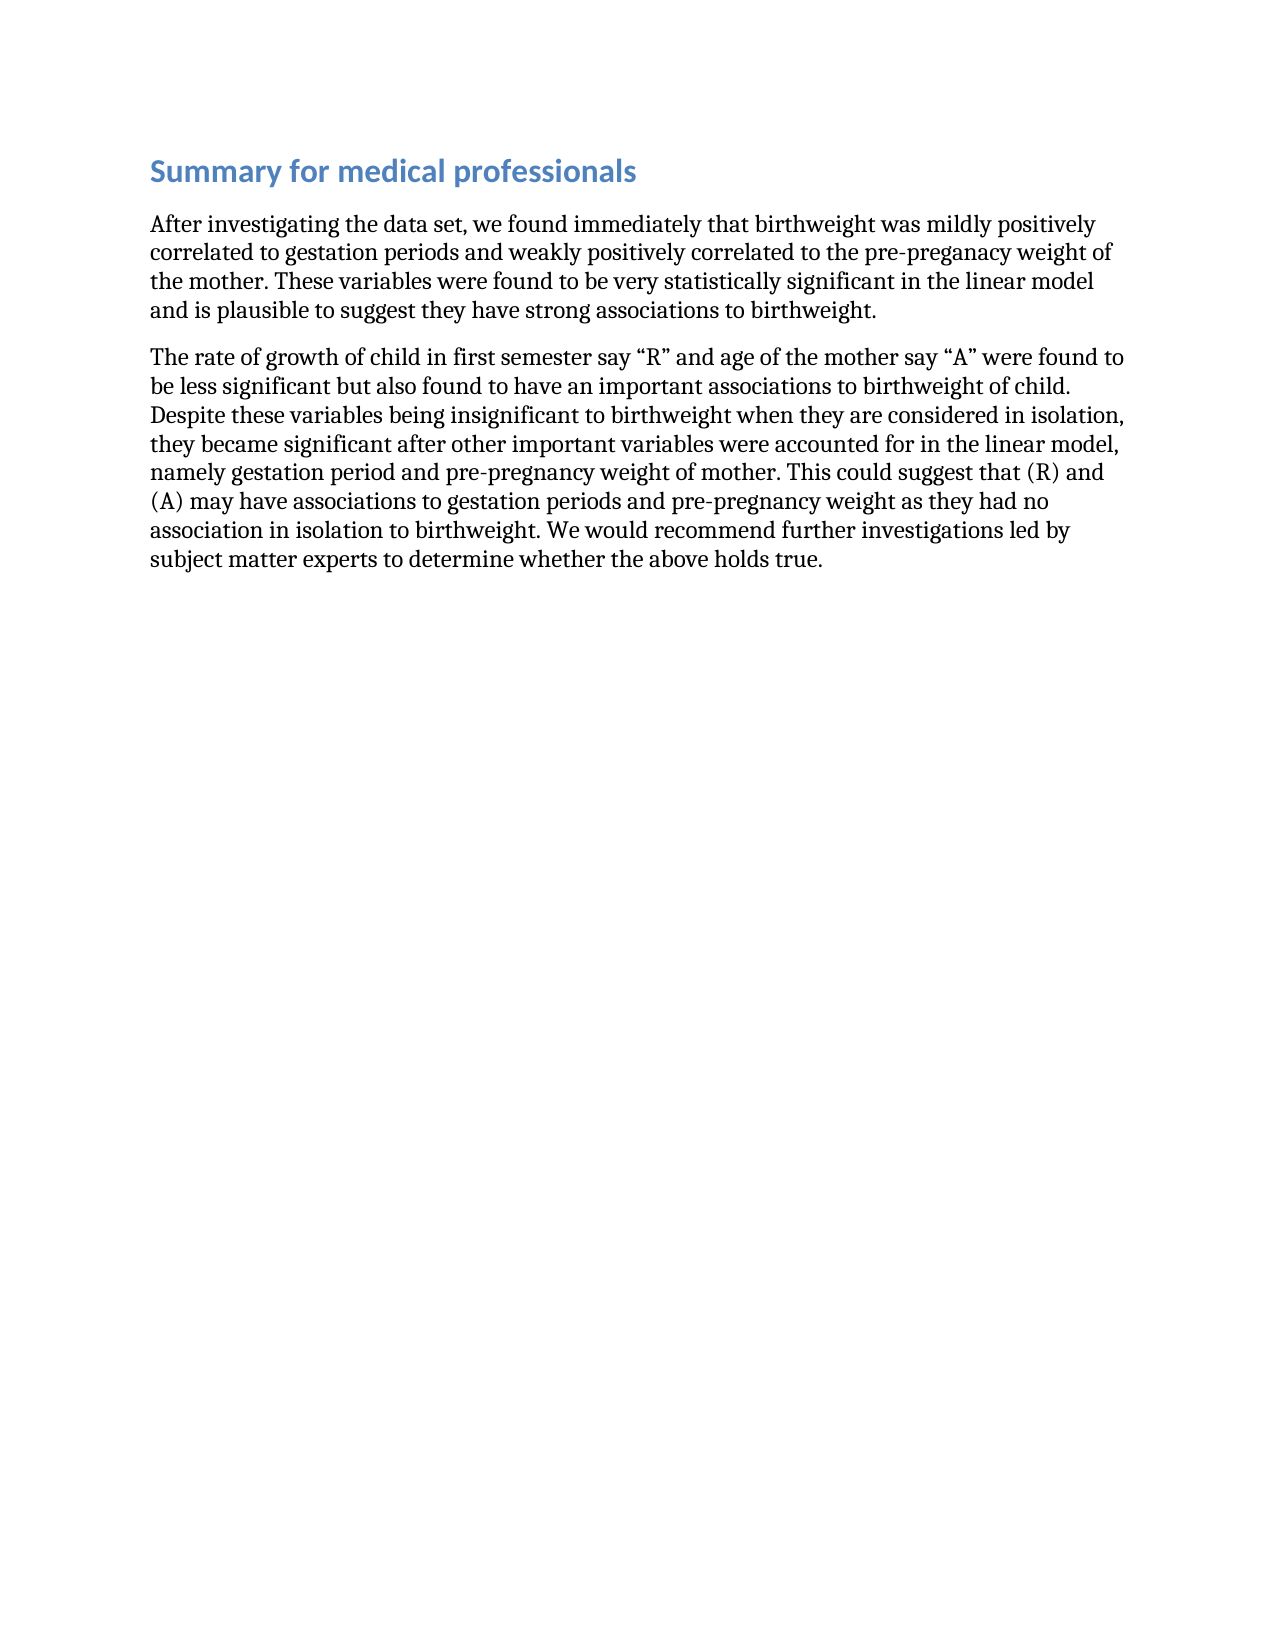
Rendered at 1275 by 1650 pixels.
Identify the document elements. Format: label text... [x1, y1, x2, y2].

text The rate of growth of child in first semester say “R” and age of the mother say “A” were found to be less significant but also found to have an important associations to birthweight of child. Despite these variables being insignificant to birthweight when they are considered in isolation, they became significant after other important variables were accounted for in the linear model, namely gestation period and pre-pregnancy weight of mother. This could suggest that (R) and (A) may have associations to gestation periods and pre-pregnancy weight as they had no association in isolation to birthweight. We would recommend further investigations led by subject matter experts to determine whether the above holds true. [150, 343, 1125, 573]
text After investigating the data set, we found immediately that birthweight was mildly positively correlated to gestation periods and weakly positively correlated to the pre-preganacy weight of the mother. These variables were found to be very statistically significant in the linear model and is plausible to suggest they have strong associations to birthweight. [150, 209, 1125, 324]
subtitle Summary for medical professionals [150, 150, 1125, 191]
